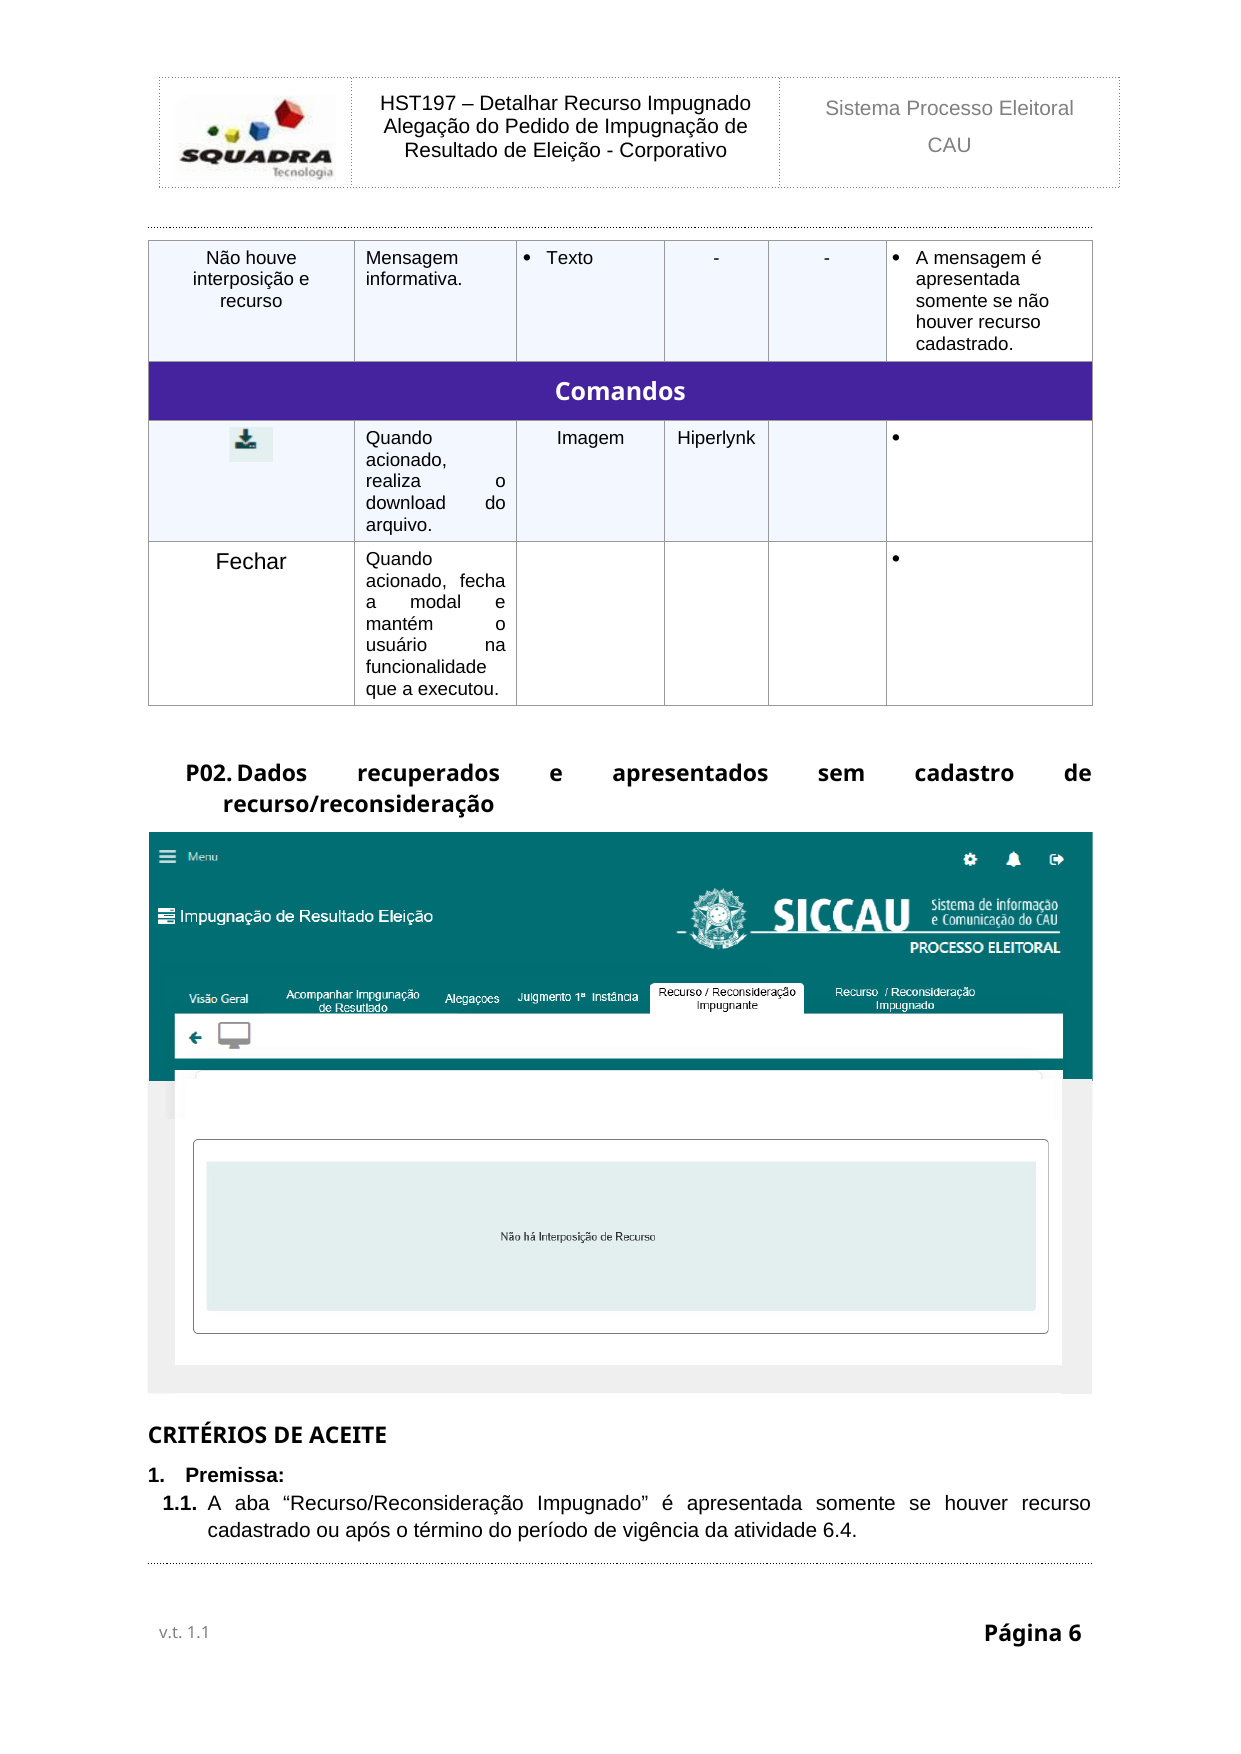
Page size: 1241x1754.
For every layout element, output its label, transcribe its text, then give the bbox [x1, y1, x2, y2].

table_cell [665, 542, 768, 705]
table_cell Mensagem informativa. [355, 241, 516, 361]
table_cell Imagem [517, 421, 664, 541]
table_cell Quando acionado, fecha a modal e mantém o usuário na funcionalidade que a executou. [355, 542, 516, 705]
table_cell Não houve interposição e recurso [149, 241, 354, 361]
table_cell [887, 542, 1092, 705]
table_cell Fechar [149, 542, 354, 705]
list Dados recuperados e apresentados sem cadastro de recurso/reconsideração [185, 757, 1092, 819]
table_cell [769, 542, 886, 705]
table_cell Comandos [149, 362, 1092, 420]
picture [147, 832, 1093, 1394]
table_cell Quando acionado, realiza o download do arquivo. [355, 421, 516, 541]
list Premissa: [148, 1463, 1092, 1487]
picture [229, 427, 273, 462]
table_cell [769, 421, 886, 541]
table_cell [517, 542, 664, 705]
table_cell [887, 421, 1092, 541]
picture [174, 95, 337, 182]
list A aba “Recurso/Reconsideração Impugnado” é apresentada somente se houver recurso cadastrado ou após o término do período de vigência da atividade 6.4. [162, 1490, 1092, 1542]
table_cell Hiperlynk [665, 421, 768, 541]
table_cell [149, 421, 354, 541]
table_cell Texto [517, 241, 664, 361]
subtitle CRITÉRIOS DE ACEITE [148, 1419, 1092, 1450]
table_cell A mensagem é apresentada somente se não houver recurso cadastrado. [887, 241, 1092, 361]
table_cell - [665, 241, 768, 361]
table_cell - [769, 241, 886, 361]
